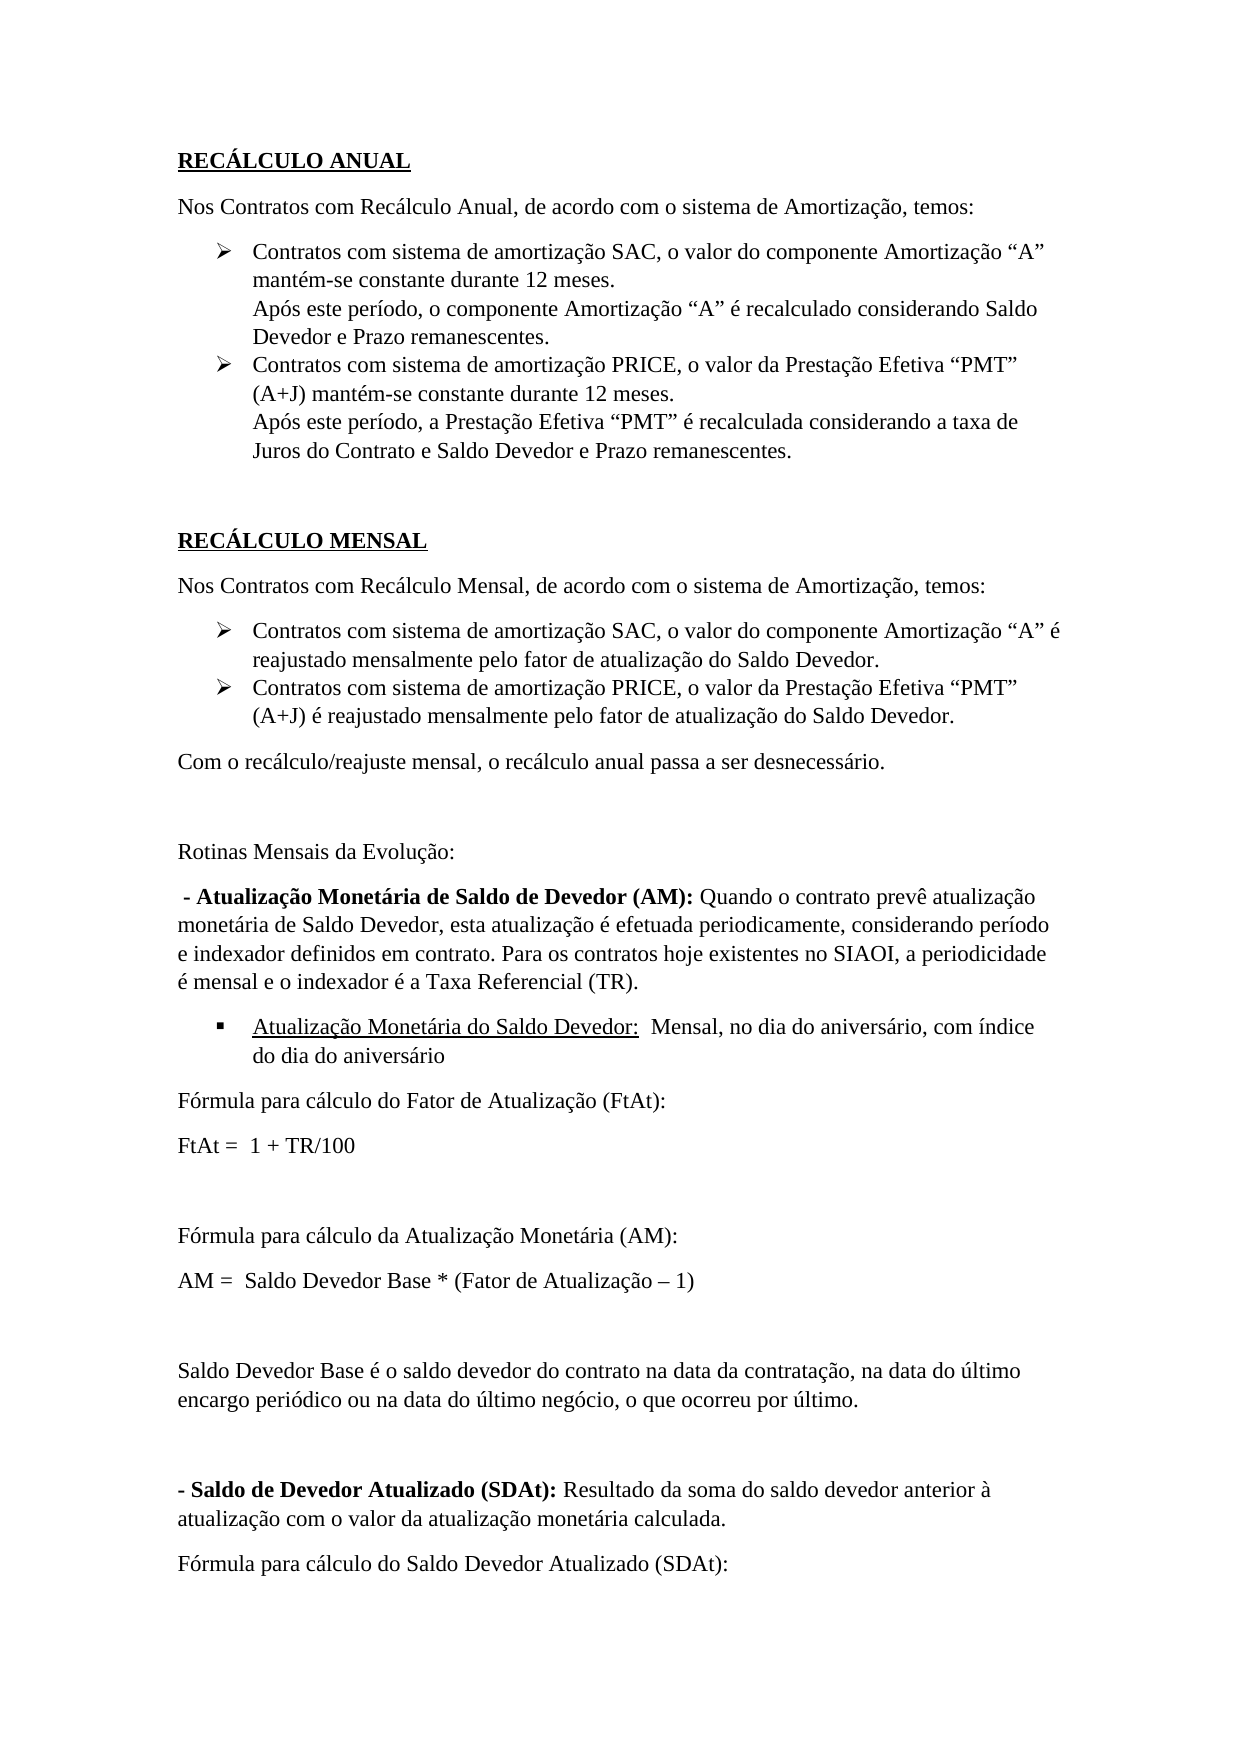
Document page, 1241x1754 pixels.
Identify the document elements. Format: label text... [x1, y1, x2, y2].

text Fórmula para cálculo do Saldo Devedor Atualizado (SDAt): [177, 1550, 1063, 1576]
text Nos Contratos com Recálculo Anual, de acordo com o sistema de Amortização, temos: [177, 193, 1063, 219]
text Fórmula para cálculo da Atualização Monetária (AM): [177, 1222, 1063, 1249]
text RECÁLCULO ANUAL [177, 148, 1063, 174]
text FtAt = 1 + TR/100 [177, 1132, 1063, 1158]
list Contratos com sistema de amortização SAC, o valor do componente Amortização “A” é reajustado mensalmente pelo fator de atualização do Saldo Devedor. [215, 617, 1063, 672]
list Contratos com sistema de amortização PRICE, o valor da Prestação Efetiva “PMT” (A+J) é reajustado mensalmente pelo fator de atualização do Saldo Devedor. [215, 674, 1063, 729]
list Contratos com sistema de amortização PRICE, o valor da Prestação Efetiva “PMT” (A+J) mantém-se constante durante 12 meses. [215, 352, 1063, 406]
text RECÁLCULO MENSAL [177, 527, 1063, 553]
text - Atualização Monetária de Saldo de Devedor (AM): Quando o contrato prevê atualização monetária de Saldo Devedor, esta atualização é efetuada periodicamente, considerando período e indexador definidos em contrato. Para os contratos hoje existentes no SIAOI, a periodicidade é mensal e o indexador é a Taxa Referencial (TR). [177, 883, 1063, 995]
list Contratos com sistema de amortização SAC, o valor do componente Amortização “A” mantém-se constante durante 12 meses. [215, 238, 1063, 293]
text Fórmula para cálculo do Fator de Atualização (FtAt): [177, 1087, 1063, 1113]
text AM = Saldo Devedor Base * (Fator de Atualização – 1) [177, 1267, 1063, 1294]
list Atualização Monetária do Saldo Devedor: Mensal, no dia do aniversário, com índice do dia do aniversário [215, 1013, 1063, 1068]
text Nos Contratos com Recálculo Mensal, de acordo com o sistema de Amortização, temos: [177, 572, 1063, 598]
text Com o recálculo/reajuste mensal, o recálculo anual passa a ser desnecessário. [177, 748, 1063, 774]
text - Saldo de Devedor Atualizado (SDAt): Resultado da soma do saldo devedor anterior à atualização com o valor da atualização monetária calculada. [177, 1476, 1063, 1531]
text Rotinas Mensais da Evolução: [177, 838, 1063, 864]
list Após este período, a Prestação Efetiva “PMT” é recalculada considerando a taxa de Juros do Contrato e Saldo Devedor e Prazo remanescentes. [252, 408, 1063, 463]
text Saldo Devedor Base é o saldo devedor do contrato na data da contratação, na data do último encargo periódico ou na data do último negócio, o que ocorreu por último. [177, 1358, 1063, 1412]
list Após este período, o componente Amortização “A” é recalculado considerando Saldo Devedor e Prazo remanescentes. [252, 295, 1063, 349]
